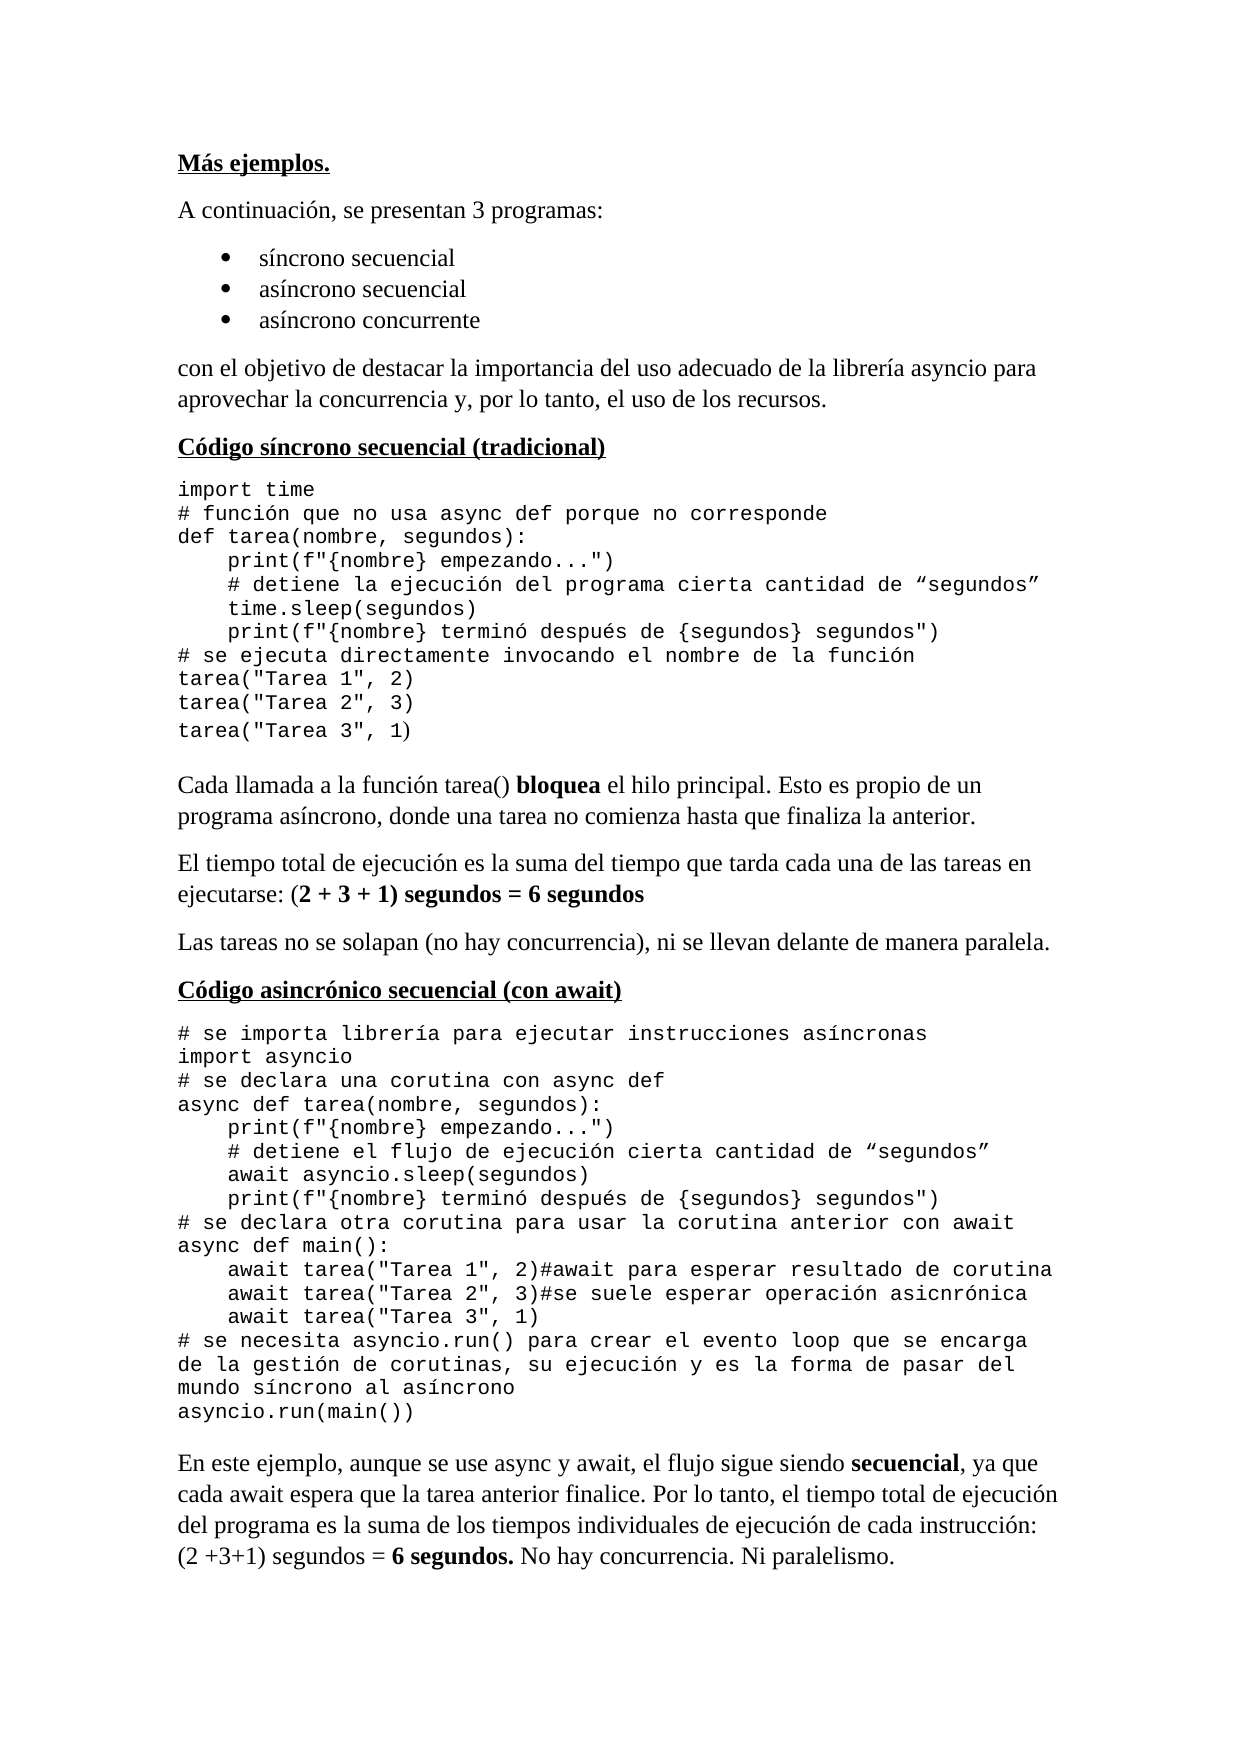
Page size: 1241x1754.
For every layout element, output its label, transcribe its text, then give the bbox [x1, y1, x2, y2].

text # se declara otra corutina para usar la corutina anterior con await [177, 1212, 1063, 1235]
list asíncrono secuencial [221, 274, 1063, 303]
text import asyncio [177, 1046, 1063, 1070]
text print(f"{nombre} terminó después de {segundos} segundos") [177, 1188, 1063, 1212]
text await tarea("Tarea 2", 3)#se suele esperar operación asicnrónica [177, 1283, 1063, 1306]
text # se ejecuta directamente invocando el nombre de la función [177, 645, 1063, 668]
text async def main(): [177, 1235, 1063, 1259]
text # detiene el flujo de ejecución cierta cantidad de “segundos” [177, 1141, 1063, 1164]
text A continuación, se presentan 3 programas: [177, 195, 1063, 224]
text con el objetivo de destacar la importancia del uso adecuado de la librería asyncio para aprovechar la concurrencia y, por lo tanto, el uso de los recursos. [177, 353, 1063, 413]
text En este ejemplo, aunque se use async y await, el flujo sigue siendo secuencial, ya que cada await espera que la tarea anterior finalice. Por lo tanto, el tiempo total de ejecución del programa es la suma de los tiempos individuales de ejecución de cada instrucción: (2 +3+1) segundos = 6 segundos. No hay concurrencia. Ni paralelismo. [177, 1448, 1063, 1570]
text await tarea("Tarea 3", 1) [177, 1306, 1063, 1330]
text Cada llamada a la función tarea() bloquea el hilo principal. Esto es propio de un programa asíncrono, donde una tarea no comienza hasta que finaliza la anterior. [177, 770, 1063, 829]
text Más ejemplos. [177, 148, 1063, 176]
text El tiempo total de ejecución es la suma del tiempo que tarda cada una de las tareas en ejecutarse: (2 + 3 + 1) segundos = 6 segundos [177, 848, 1063, 908]
list asíncrono concurrente [221, 305, 1063, 334]
text Código síncrono secuencial (tradicional) [177, 432, 1063, 460]
text asyncio.run(main()) [177, 1401, 1063, 1424]
text # se necesita asyncio.run() para crear el evento loop que se encarga de la gestión de corutinas, su ejecución y es la forma de pasar del mundo síncrono al asíncrono [177, 1330, 1063, 1401]
text await asyncio.sleep(segundos) [177, 1164, 1063, 1188]
text # función que no usa async def porque no corresponde [177, 503, 1063, 527]
text async def tarea(nombre, segundos): [177, 1093, 1063, 1117]
text print(f"{nombre} terminó después de {segundos} segundos") [177, 621, 1063, 645]
text await tarea("Tarea 1", 2)#await para esperar resultado de corutina [177, 1259, 1063, 1283]
text # se declara una corutina con async def [177, 1070, 1063, 1093]
text tarea("Tarea 1", 2) [177, 668, 1063, 692]
text tarea("Tarea 2", 3) [177, 692, 1063, 716]
text Las tareas no se solapan (no hay concurrencia), ni se llevan delante de manera paralela. [177, 927, 1063, 956]
text tarea("Tarea 3", 1) [177, 716, 1063, 743]
text time.sleep(segundos) [177, 597, 1063, 621]
text def tarea(nombre, segundos): [177, 527, 1063, 550]
text Código asincrónico secuencial (con await) [177, 975, 1063, 1004]
text # detiene la ejecución del programa cierta cantidad de “segundos” [177, 574, 1063, 597]
list síncrono secuencial [221, 243, 1063, 272]
text print(f"{nombre} empezando...") [177, 1117, 1063, 1141]
text import time [177, 479, 1063, 503]
text # se importa librería para ejecutar instrucciones asíncronas [177, 1023, 1063, 1046]
text print(f"{nombre} empezando...") [177, 550, 1063, 574]
